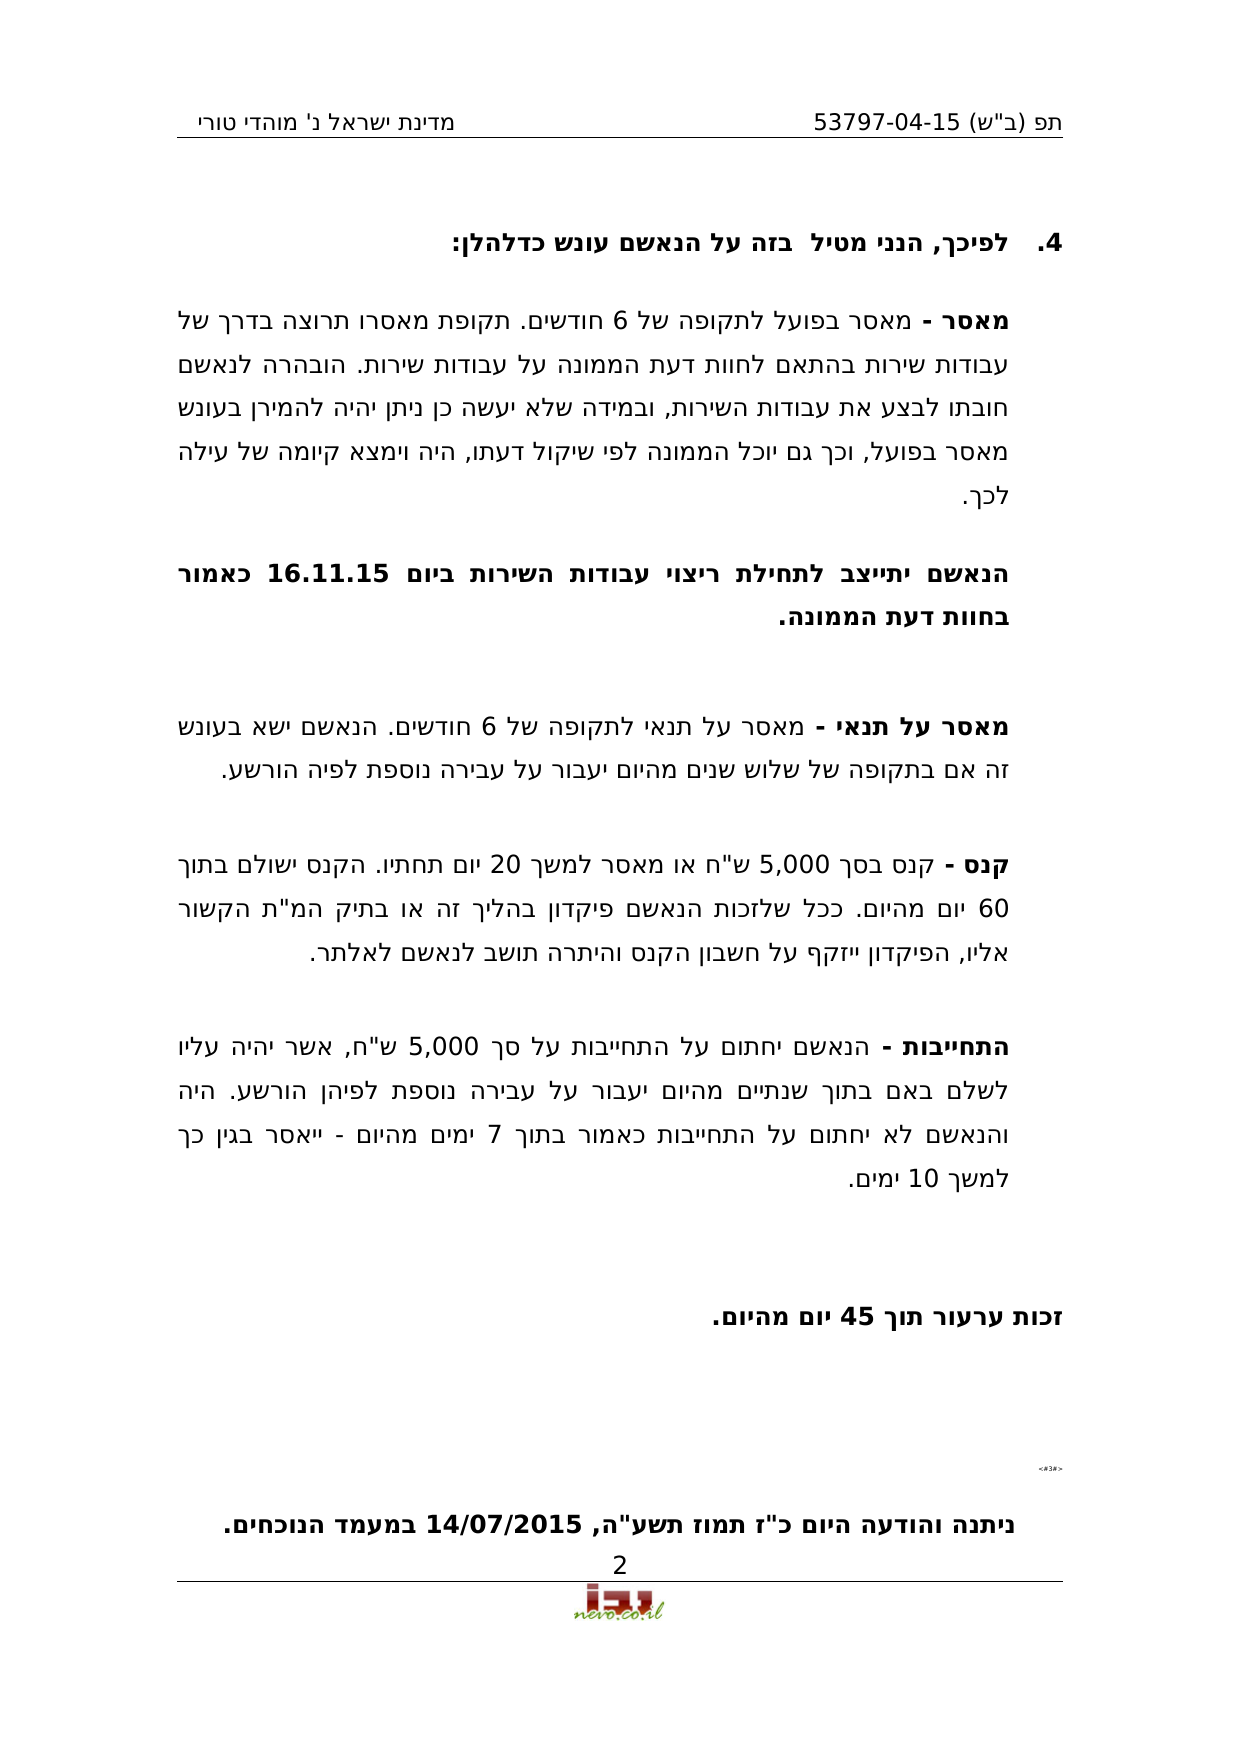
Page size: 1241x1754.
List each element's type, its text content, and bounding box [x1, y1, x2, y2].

picture [574, 1583, 666, 1621]
text הנאשם יתייצב לתחילת ריצוי עבודות השירות ביום 16.11.15 כאמור בחוות דעת הממונה. [177, 559, 1010, 632]
text 5129371ניתנה והודעה היום כ"ז תמוז תשע"ה, 14/07/2015 במעמד הנוכחים. [177, 1510, 1063, 1539]
text מאסר - מאסר בפועל לתקופה של 6 חודשים. תקופת מאסרו תרוצה בדרך של עבודות שירות בהתאם לחוות דעת הממונה על עבודות שירות. הובהרה לנאשם חובתו לבצע את עבודות השירות, ובמידה שלא יעשה כן ניתן יהיה להמירן בעונש מאסר בפועל, וכך גם יוכל הממונה לפי שיקול דעתו, היה וימצא קיומה של עילה לכך. [177, 306, 1010, 510]
text קנס - קנס בסך 5,000 ש"ח או מאסר למשך 20 יום תחתיו. הקנס ישולם בתוך 60 יום מהיום. ככל שלזכות הנאשם פיקדון בהליך זה או בתיק המ"ת הקשור אליו, הפיקדון ייזקף על חשבון הקנס והיתרה תושב לנאשם לאלתר. [177, 850, 1010, 967]
text זכות ערעור תוך 45 יום מהיום. [177, 1302, 1063, 1331]
text התחייבות - הנאשם יחתום על התחייבות על סך 5,000 ש"ח, אשר יהיה עליו לשלם באם בתוך שנתיים מהיום יעבור על עבירה נוספת לפיהן הורשע. היה והנאשם לא יחתום על התחייבות כאמור בתוך 7 ימים מהיום - ייאסר בגין כך למשך 10 ימים. [177, 1032, 1010, 1193]
text 4. לפיכך, הנני מטיל בזה על הנאשם עונש כדלהלן: [177, 228, 1063, 257]
text מאסר על תנאי - מאסר על תנאי לתקופה של 6 חודשים. הנאשם ישא בעונש זה אם בתקופה של שלוש שנים מהיום יעבור על עבירה נוספת לפיה הורשע. [177, 712, 1010, 784]
